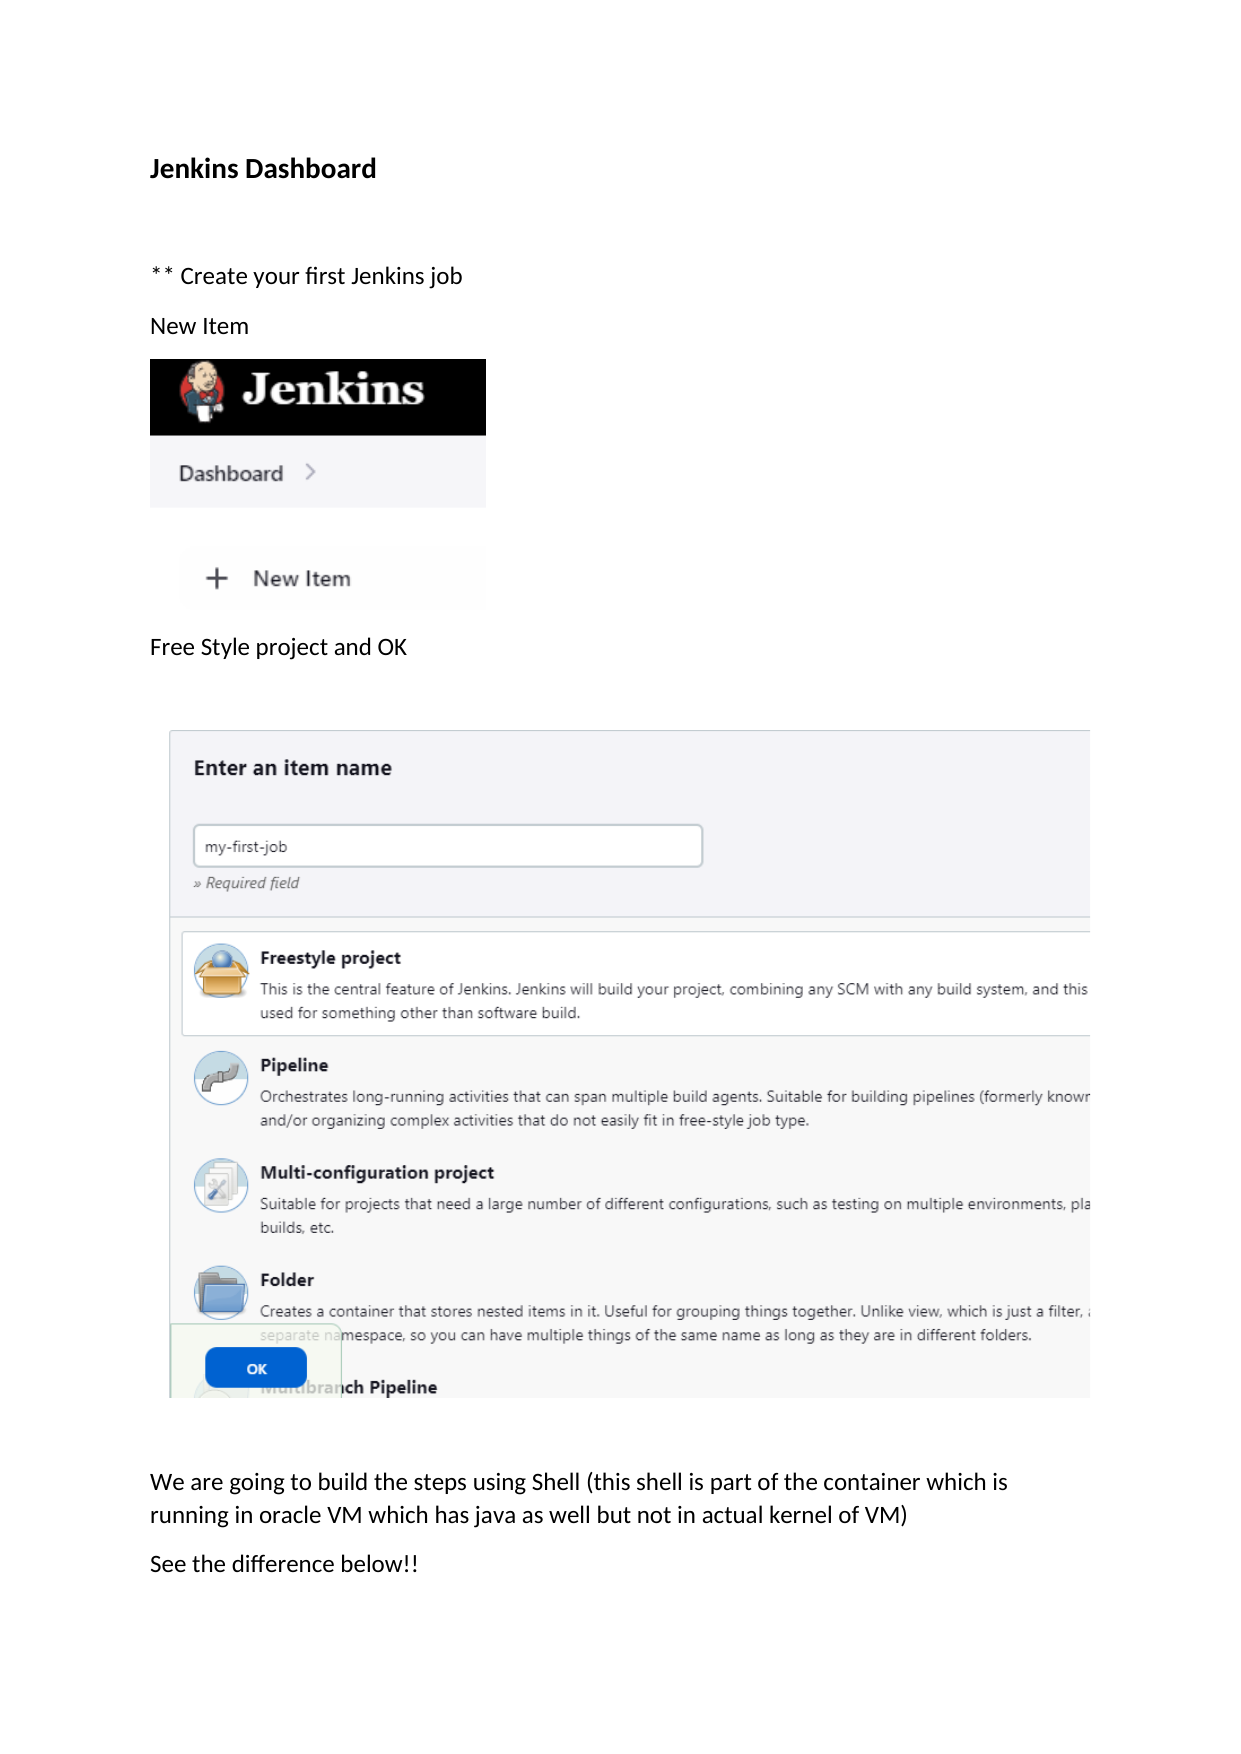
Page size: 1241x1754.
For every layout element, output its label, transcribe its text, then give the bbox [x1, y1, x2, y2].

picture [150, 359, 486, 613]
text Free Style project and OK [150, 631, 1090, 662]
text New Item [150, 310, 1090, 340]
text Jenkins Dashboard [150, 150, 1090, 186]
picture [150, 730, 1091, 1398]
text We are going to build the steps using Shell (this shell is part of the container which is running in oracle VM which has java as well but not in actual kernel of VM) [150, 1466, 1090, 1529]
text See the difference below!! [150, 1548, 1090, 1579]
text ** Create your first Jenkins job [150, 260, 1090, 291]
